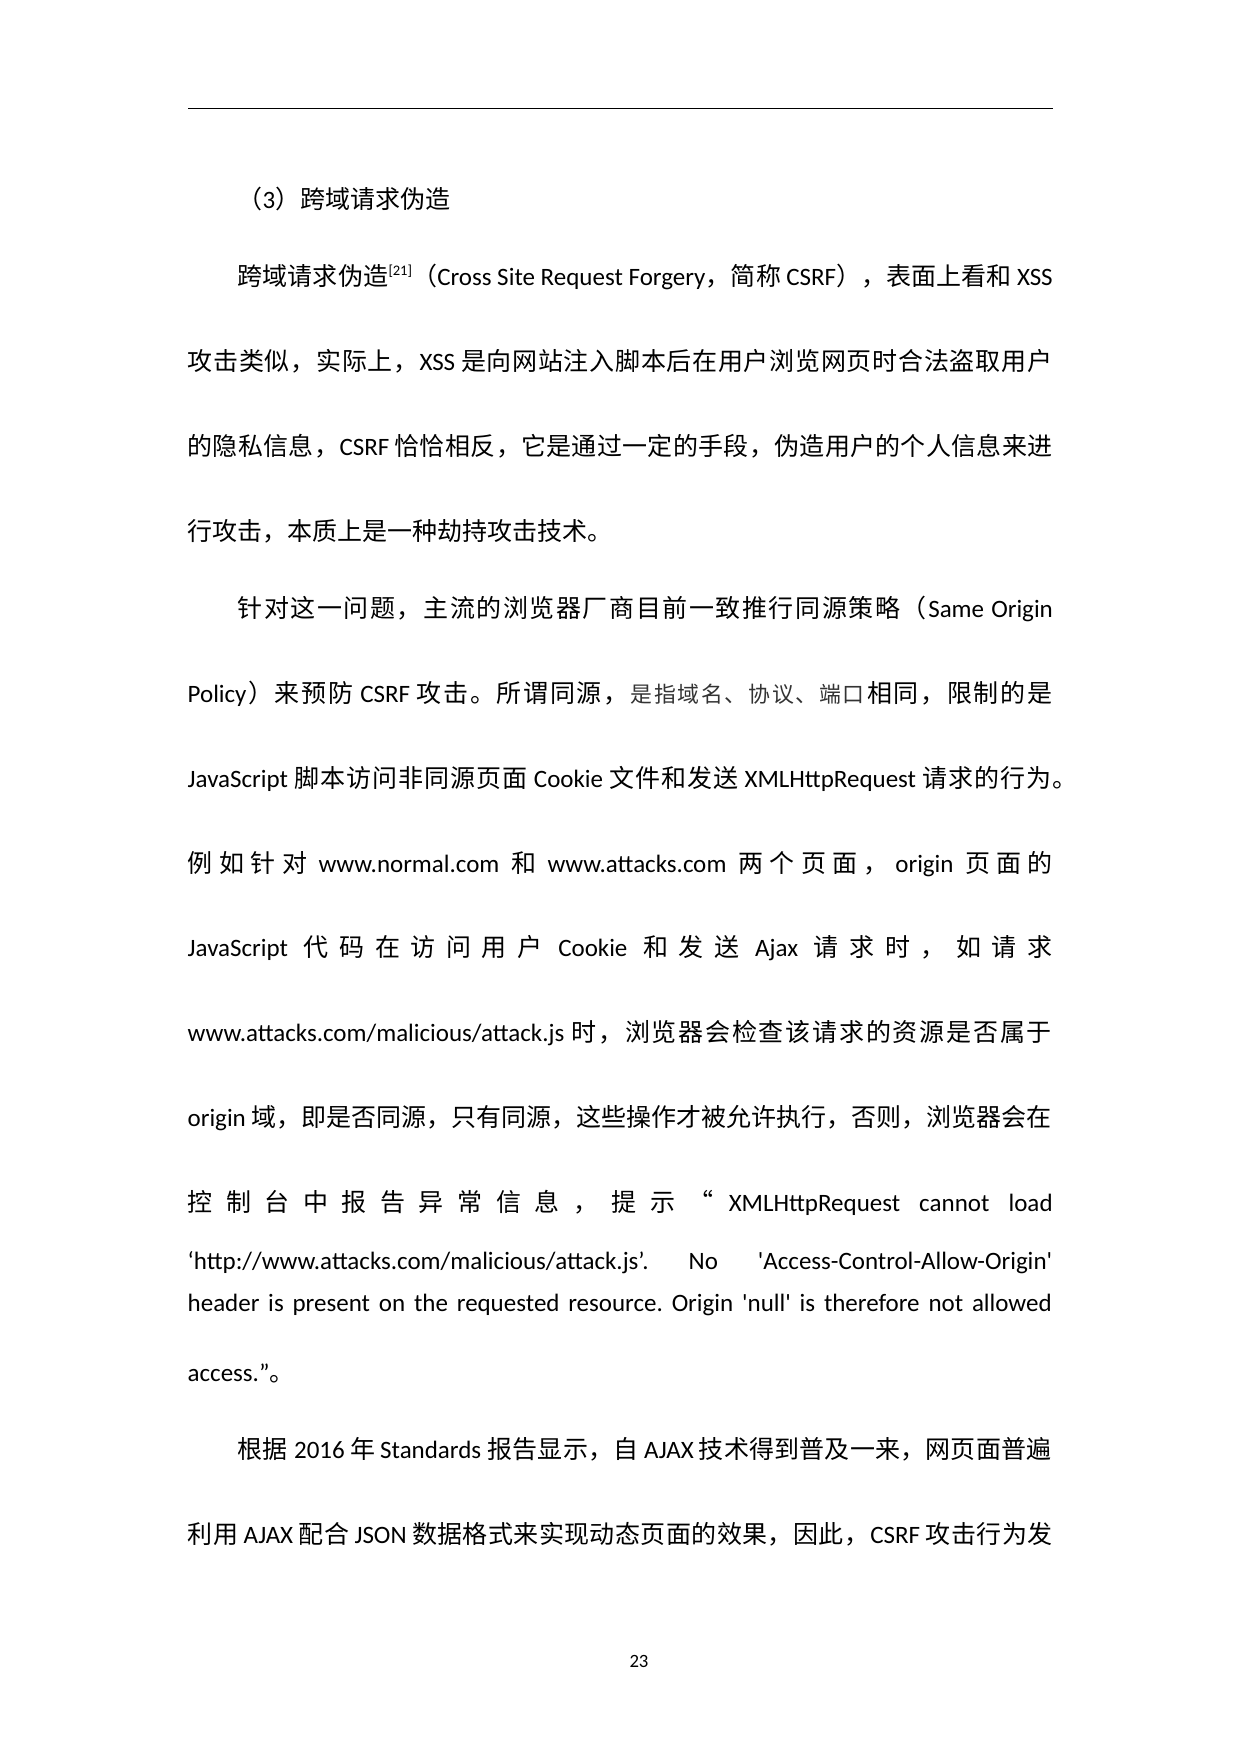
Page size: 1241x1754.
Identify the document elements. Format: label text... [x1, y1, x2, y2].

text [187, 1413, 1053, 1566]
text 针对这一问题，主流的浏览器厂商目前一致推行同源策略（Same Origin Policy）来预防CSRF攻击。所谓同源，是指域名、协议、端口相同，限制的是JavaScript脚本访问非同源页面Cookie文件和发送XMLHttpRequest请求的行为。例如针对www.normal.com和www.attacks.com两个页面，origin页面的JavaScript代码在访问用户Cookie和发送Ajax请求时，如请求www.attacks.com/malicious/attack.js时，浏览器会检查该请求的资源是否属于origin域，即是否同源，只有同源，这些操作才被允许执行，否则，浏览器会在控制台中报告异常信息，提示“XMLHttpRequest cannot load ‘http://www.attacks.com/malicious/attack.js’. No 'Access-Control-Allow-Origin' header is present on the requested resource. Origin 'null' is therefore not allowed access.”。 [187, 572, 1053, 1404]
text （3）跨域请求伪造 [187, 164, 1053, 232]
text 跨域请求伪造[21]（Cross Site Request Forgery，简称CSRF），表面上看和XSS攻击类似，实际上，XSS是向网站注入脚本后在用户浏览网页时合法盗取用户的隐私信息，CSRF恰恰相反，它是通过一定的手段，伪造用户的个人信息来进行攻击，本质上是一种劫持攻击技术。 [187, 241, 1053, 563]
